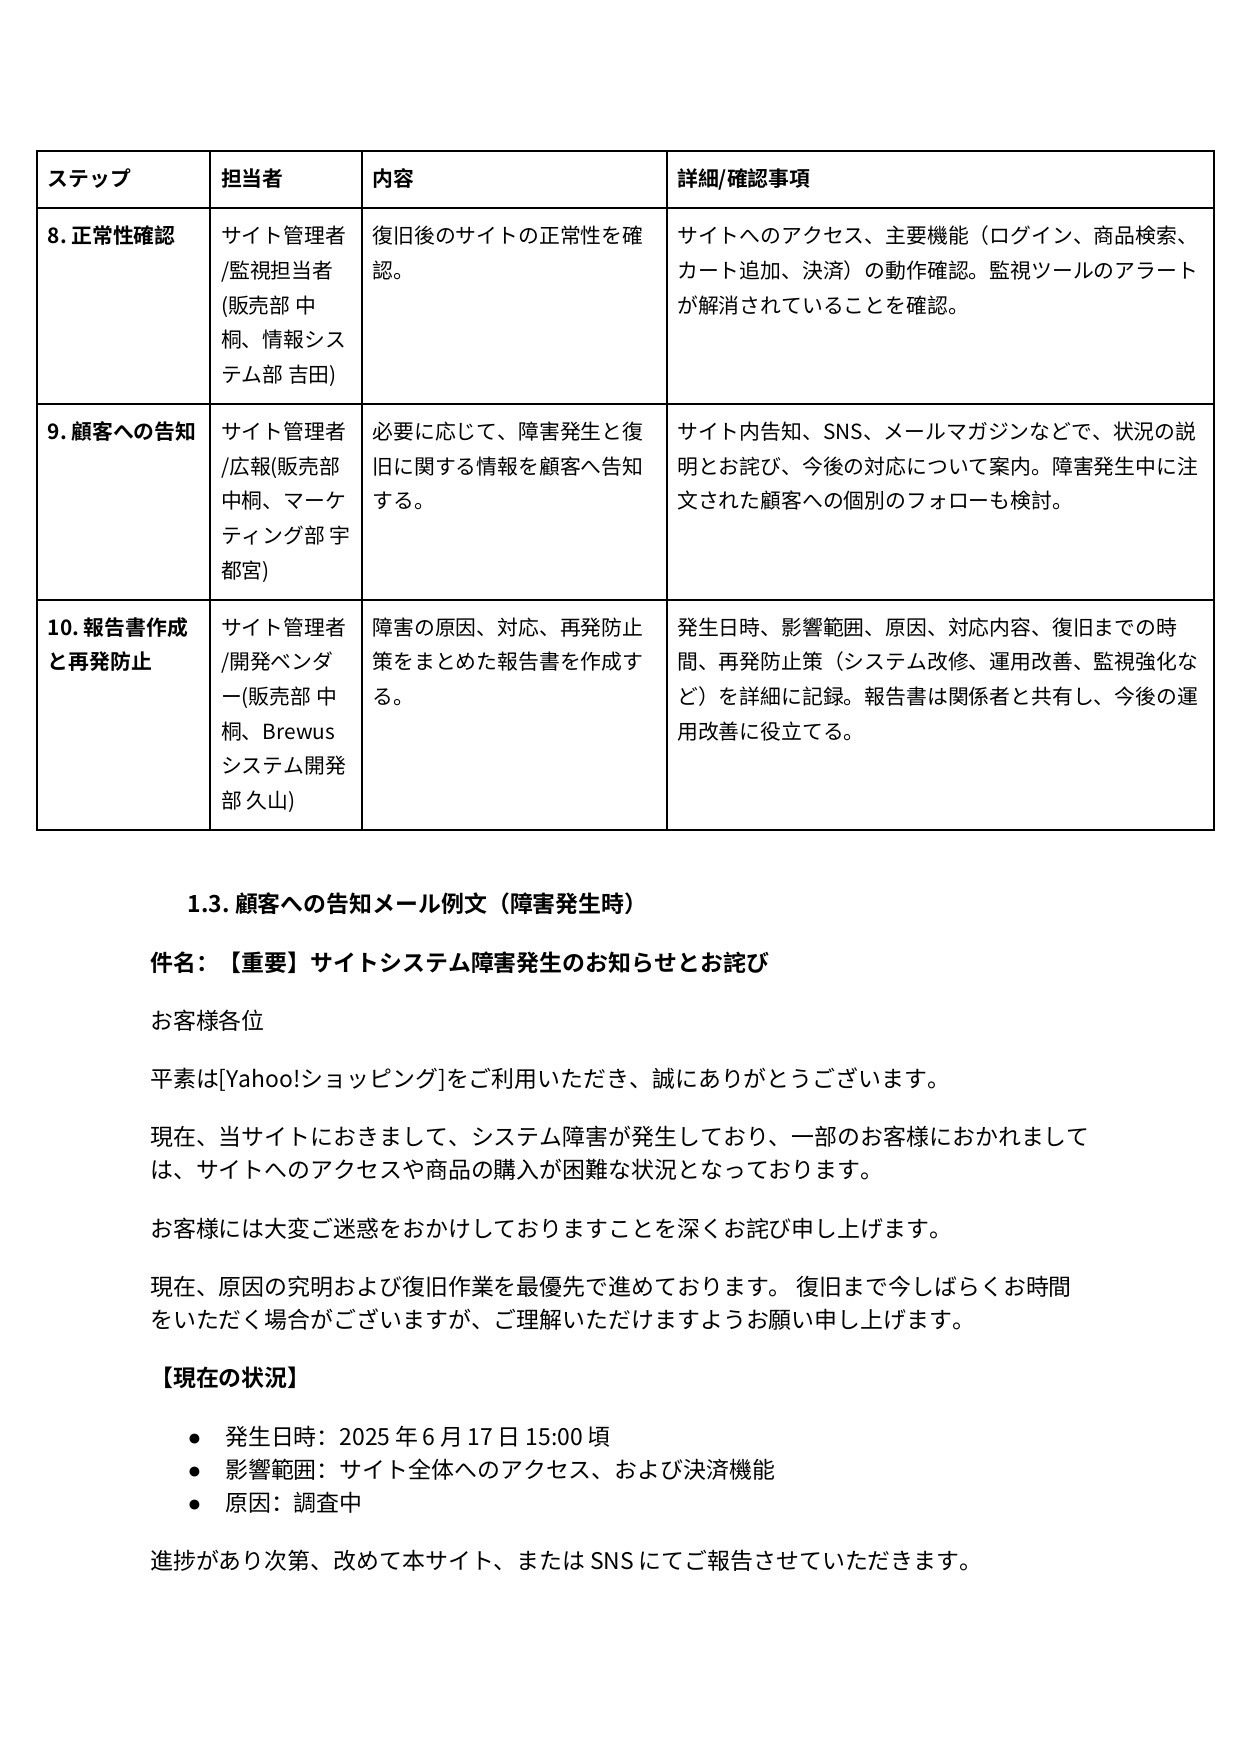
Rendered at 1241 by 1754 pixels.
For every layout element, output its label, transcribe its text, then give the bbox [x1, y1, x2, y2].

table_cell 復旧後のサイトの正常性を確認。 [363, 209, 666, 403]
text 件名：【重要】サイトシステム障害発生のお知らせとお詫び [150, 944, 1090, 978]
table_cell 10. 報告書作成と再発防止 [38, 601, 209, 829]
text 現在、当サイトにおきまして、システム障害が発生しており、一部のお客様におかれましては、サイトへのアクセスや商品の購入が困難な状況となっております。 [150, 1119, 1090, 1186]
text お客様各位 [150, 1003, 1090, 1036]
text 現在、原因の究明および復旧作業を最優先で進めております。 復旧まで今しばらくお時間をいただく場合がございますが、ご理解いただけますようお願い申し上げます。 [150, 1269, 1090, 1335]
text 平素は[Yahoo!ショッピング]をご利用いただき、誠にありがとうございます。 [150, 1061, 1090, 1094]
table_header 内容 [363, 152, 666, 207]
table_header 詳細/確認事項 [668, 152, 1213, 207]
text 進捗があり次第、改めて本サイト、またはSNSにてご報告させていただきます。 [150, 1543, 1090, 1576]
table_cell サイトへのアクセス、主要機能（ログイン、商品検索、カート追加、決済）の動作確認。監視ツールのアラートが解消されていることを確認。 [668, 209, 1213, 403]
table_cell サイト管理者/監視担当者(販売部 中桐、情報システム部 吉田) [211, 209, 361, 403]
list 影響範囲：サイト全体へのアクセス、および決済機能 [187, 1452, 1090, 1485]
table_header ステップ [38, 152, 209, 207]
table_cell サイト内告知、SNS、メールマガジンなどで、状況の説明とお詫び、今後の対応について案内。障害発生中に注文された顧客への個別のフォローも検討。 [668, 405, 1213, 598]
table_cell 8. 正常性確認 [38, 209, 209, 403]
table_header 担当者 [211, 152, 361, 207]
table_cell 障害の原因、対応、再発防止策をまとめた報告書を作成する。 [363, 601, 666, 829]
list 発生日時：2025年6月17日 15:00頃 [187, 1418, 1090, 1452]
table_cell 9. 顧客への告知 [38, 405, 209, 598]
table_cell サイト管理者/開発ベンダー(販売部 中桐、Brewus システム開発部 久山) [211, 601, 361, 829]
table_cell サイト管理者/広報(販売部 中桐、マーケティング部 宇都宮) [211, 405, 361, 598]
table_cell 必要に応じて、障害発生と復旧に関する情報を顧客へ告知する。 [363, 405, 666, 598]
table_cell 発生日時、影響範囲、原因、対応内容、復旧までの時間、再発防止策（システム改修、運用改善、監視強化など）を詳細に記録。報告書は関係者と共有し、今後の運用改善に役立てる。 [668, 601, 1213, 829]
subtitle 1.3. 顧客への告知メール例文（障害発生時） [187, 886, 1090, 919]
text お客様には大変ご迷惑をおかけしておりますことを深くお詫び申し上げます。 [150, 1211, 1090, 1244]
list 原因：調査中 [187, 1485, 1090, 1518]
text 【現在の状況】 [150, 1360, 1090, 1393]
